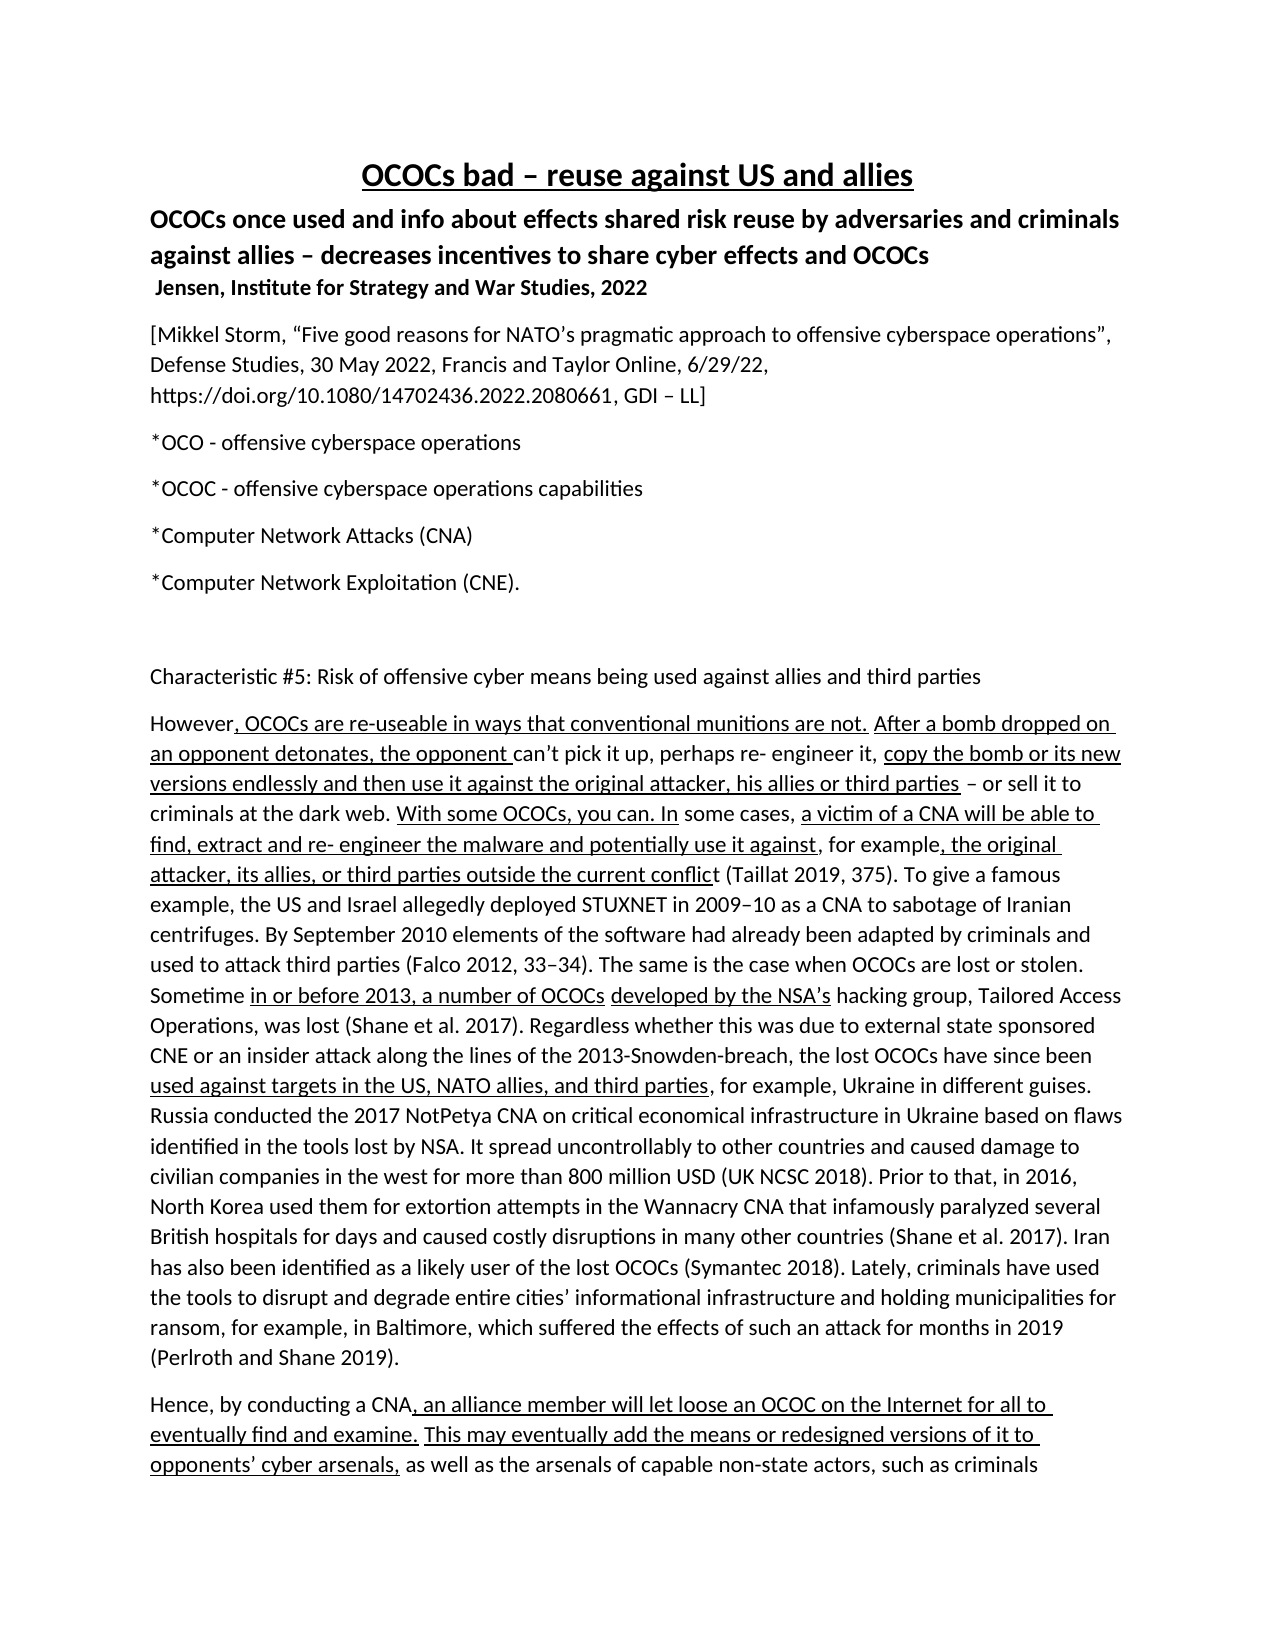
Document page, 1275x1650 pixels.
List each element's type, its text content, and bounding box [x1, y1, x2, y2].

text However, OCOCs are re-useable in ways that conventional munitions are not. After a bomb dropped on an opponent detonates, the opponent can’t pick it up, perhaps re- engineer it, copy the bomb or its new versions endlessly and then use it against the original attacker, his allies or third parties – or sell it to criminals at the dark web. With some OCOCs, you can. In some cases, a victim of a CNA will be able to find, extract and re- engineer the malware and potentially use it against, for example, the original attacker, its allies, or third parties outside the current conflict (Taillat 2019, 375). To give a famous example, the US and Israel allegedly deployed STUXNET in 2009–10 as a CNA to sabotage of Iranian centrifuges. By September 2010 elements of the software had already been adapted by criminals and used to attack third parties (Falco 2012, 33–34). The same is the case when OCOCs are lost or stolen. Sometime in or before 2013, a number of OCOCs developed by the NSA’s hacking group, Tailored Access Operations, was lost (Shane et al. 2017). Regardless whether this was due to external state sponsored CNE or an insider attack along the lines of the 2013-Snowden-breach, the lost OCOCs have since been used against targets in the US, NATO allies, and third parties, for example, Ukraine in different guises. Russia conducted the 2017 NotPetya CNA on critical economical infrastructure in Ukraine based on flaws identified in the tools lost by NSA. It spread uncontrollably to other countries and caused damage to civilian companies in the west for more than 800 million USD (UK NCSC 2018). Prior to that, in 2016, North Korea used them for extortion attempts in the Wannacry CNA that infamously paralyzed several British hospitals for days and caused costly disruptions in many other countries (Shane et al. 2017). Iran has also been identified as a likely user of the lost OCOCs (Symantec 2018). Lately, criminals have used the tools to disrupt and degrade entire cities’ informational infrastructure and holding municipalities for ransom, for example, in Baltimore, which suffered the effects of such an attack for months in 2019 (Perlroth and Shane 2019). [150, 709, 1125, 1371]
text Characteristic #5: Risk of offensive cyber means being used against allies and third parties [150, 662, 1125, 690]
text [150, 1390, 1125, 1479]
text *OCOC - offensive cyberspace operations capabilities [150, 474, 1125, 503]
text *Computer Network Attacks (CNA) [150, 521, 1125, 549]
text *Computer Network Exploitation (CNE). [150, 568, 1125, 596]
text *OCO - offensive cyberspace operations [150, 428, 1125, 456]
text Jensen, Institute for Strategy and War Studies, 2022 [150, 273, 1125, 302]
text [Mikkel Storm, “Five good reasons for NATO’s pragmatic approach to offensive cyberspace operations”, Defense Studies, 30 May 2022, Francis and Taylor Online, 6/29/22, https://doi.org/10.1080/14702436.2022.2080661, GDI – LL] [150, 320, 1125, 409]
subtitle OCOCs once used and info about effects shared risk reuse by adversaries and criminals against allies – decreases incentives to share cyber effects and OCOCs [150, 202, 1125, 271]
subtitle OCOCs bad – reuse against US and allies [150, 154, 1125, 195]
